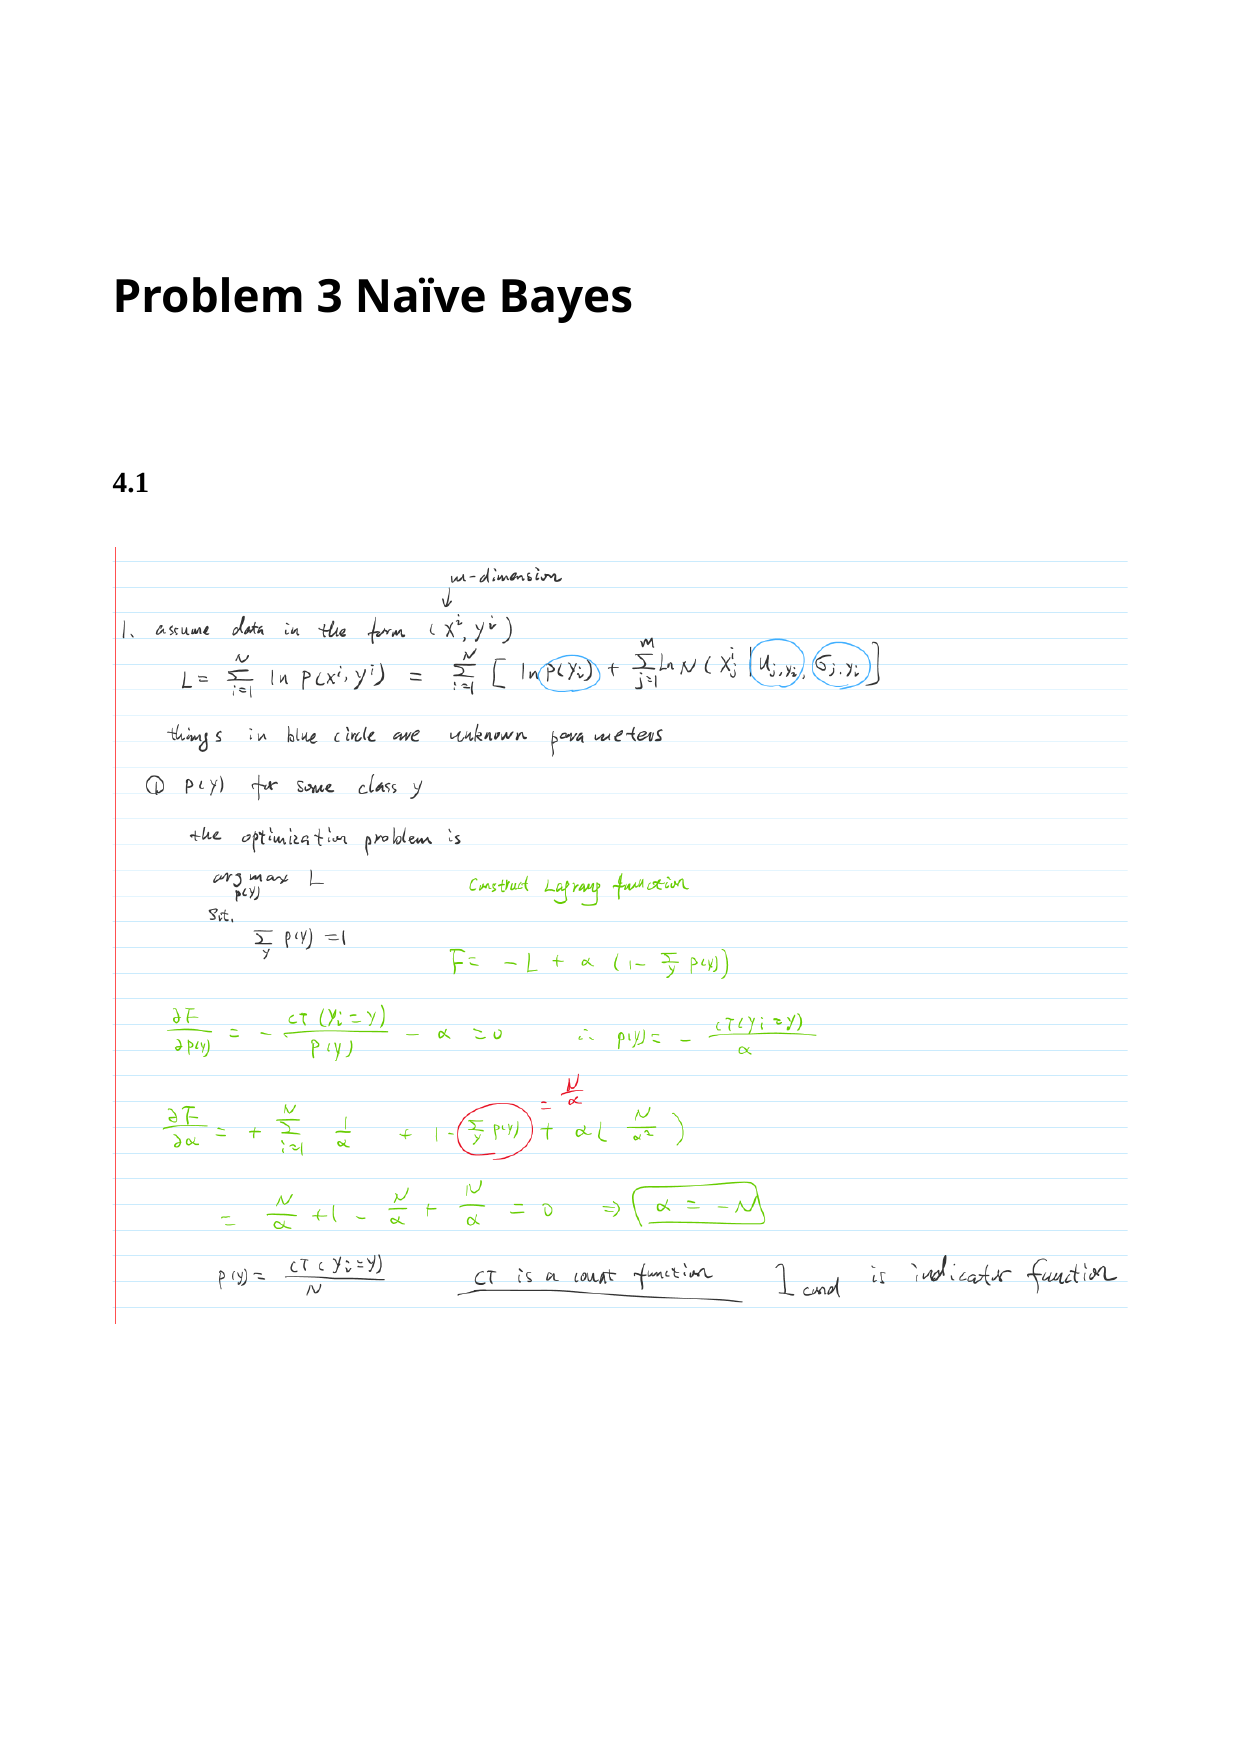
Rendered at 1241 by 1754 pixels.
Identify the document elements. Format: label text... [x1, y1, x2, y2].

text 4.1 [112, 450, 1128, 515]
picture [112, 547, 1128, 1324]
subtitle Problem 3 Naïve Bayes [112, 262, 1128, 327]
